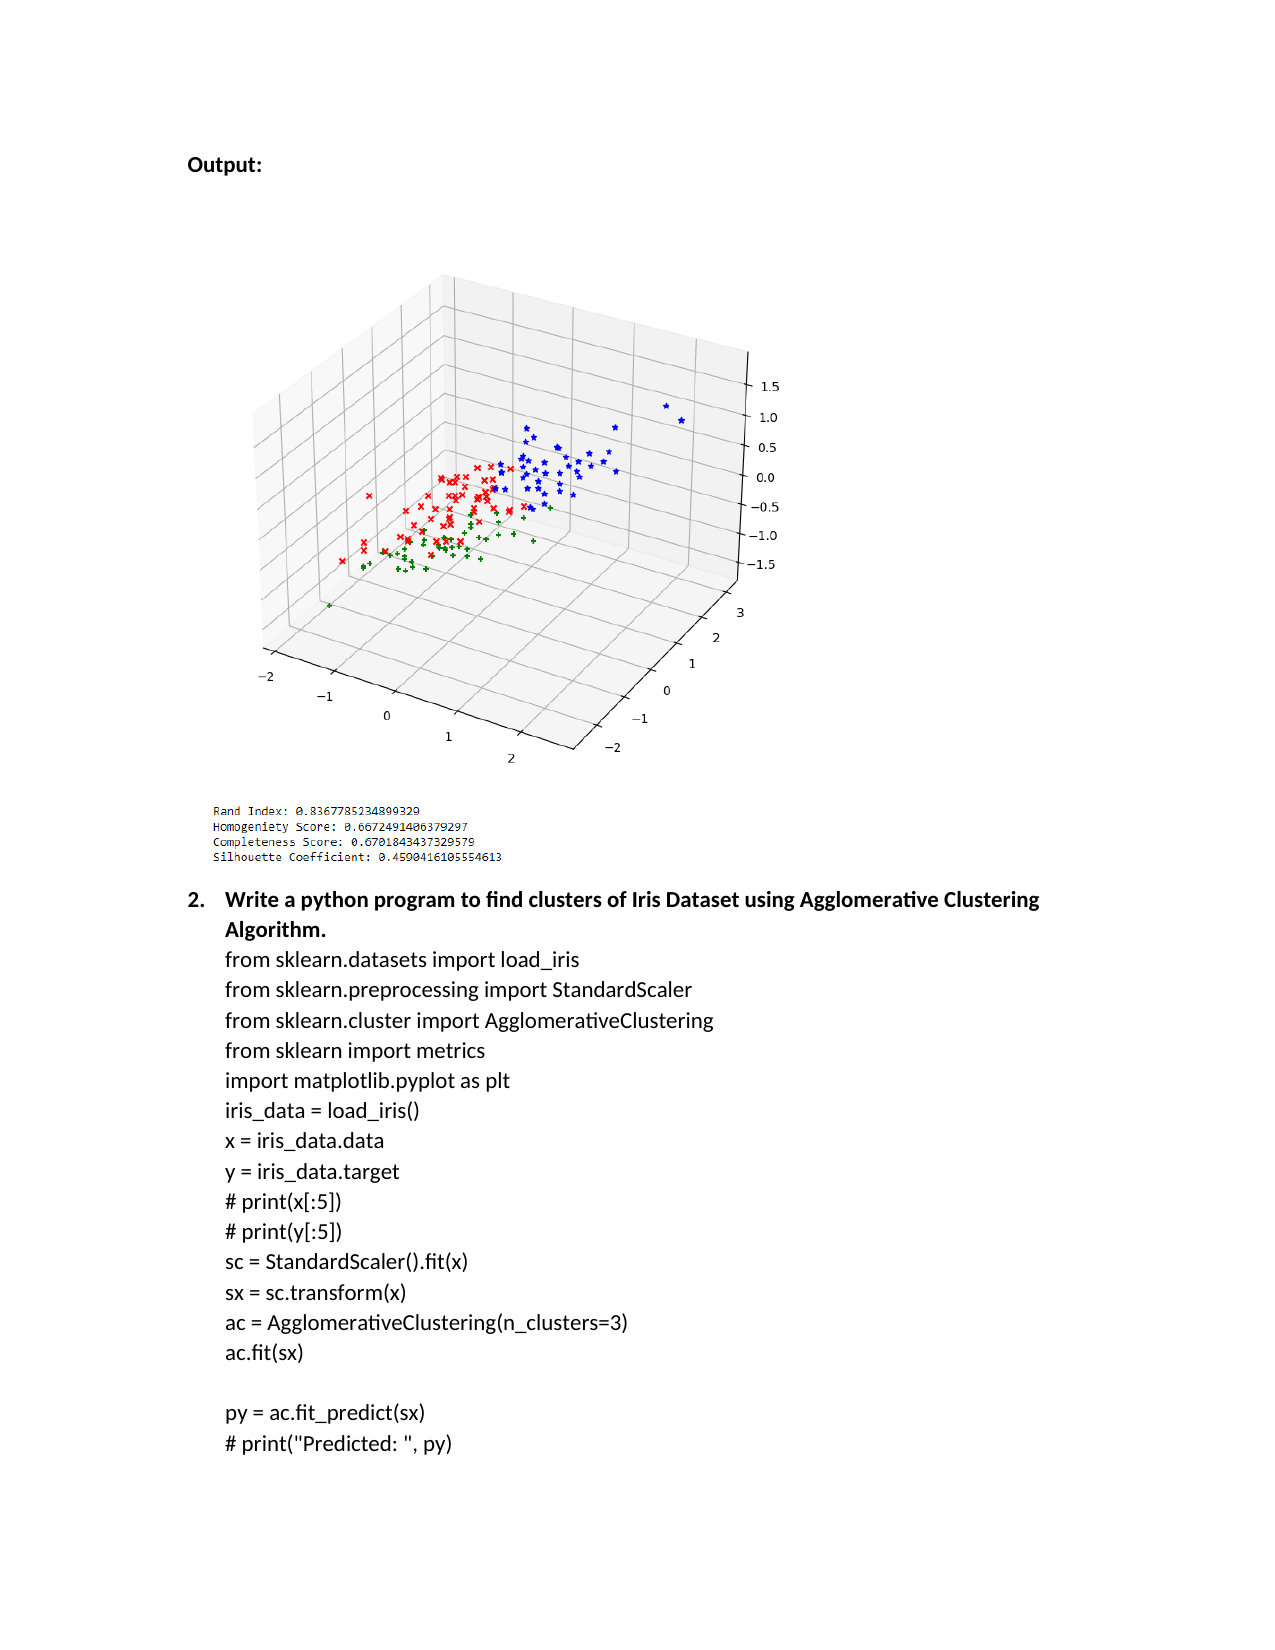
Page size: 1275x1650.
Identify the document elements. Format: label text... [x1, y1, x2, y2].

list sc = StandardScaler().fit(x) [225, 1247, 1125, 1276]
list # print("Predicted: ", py) [225, 1429, 1125, 1457]
list from sklearn.preprocessing import StandardScaler [225, 976, 1125, 1004]
list from sklearn.datasets import load_iris [225, 945, 1125, 973]
list sx = sc.transform(x) [225, 1278, 1125, 1306]
list from sklearn.cluster import AgglomerativeClustering [225, 1006, 1125, 1034]
list from sklearn import metrics [225, 1036, 1125, 1064]
list ac.fit(sx) [225, 1338, 1125, 1366]
list y = iris_data.target [225, 1157, 1125, 1185]
list py = ac.fit_predict(sx) [225, 1398, 1125, 1427]
list x = iris_data.data [225, 1127, 1125, 1155]
list Write a python program to find clusters of Iris Dataset using Agglomerative Clustering Algorithm. [187, 885, 1125, 943]
text Output: [187, 150, 1125, 178]
list import matplotlib.pyplot as plt [225, 1066, 1125, 1094]
list # print(x[:5]) [225, 1187, 1125, 1215]
list ac = AgglomerativeClustering(n_clusters=3) [225, 1308, 1125, 1336]
list iris_data = load_iris() [225, 1096, 1125, 1124]
picture [150, 243, 873, 867]
list # print(y[:5]) [225, 1217, 1125, 1245]
